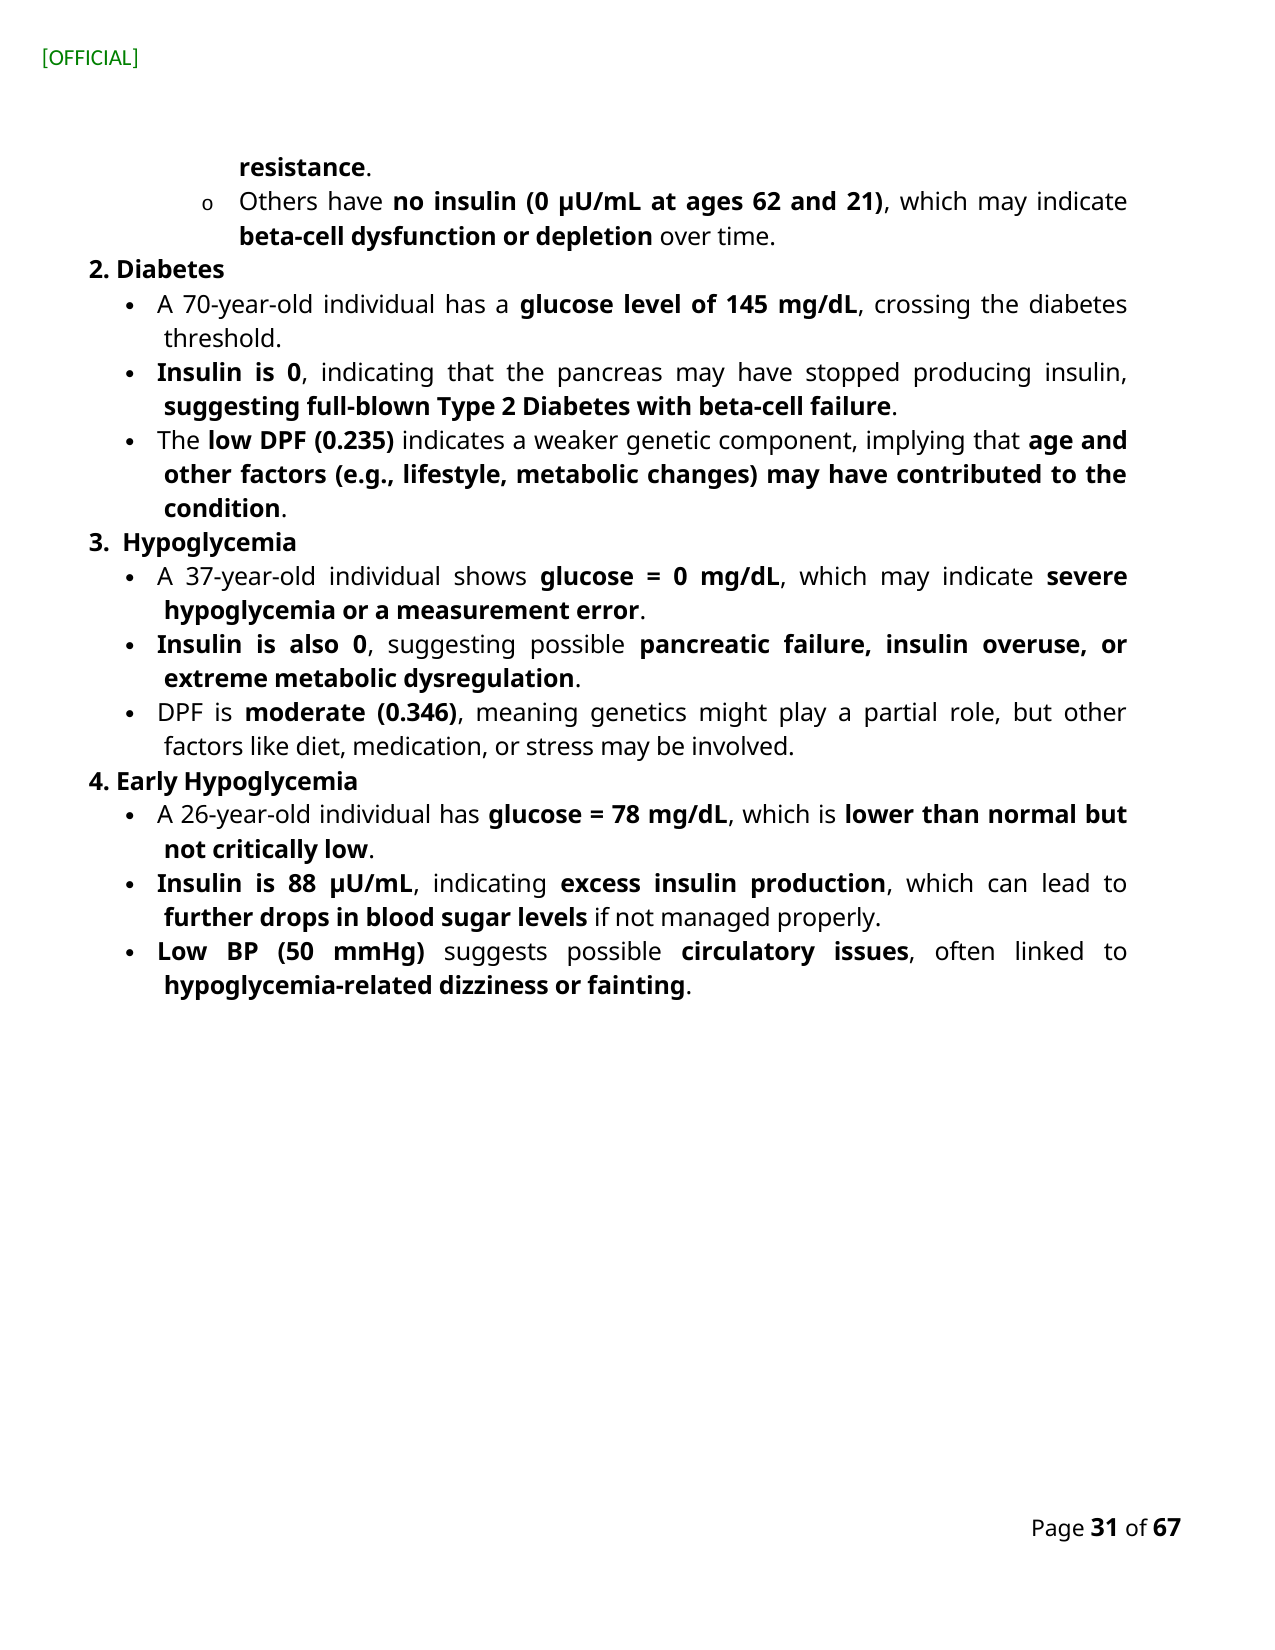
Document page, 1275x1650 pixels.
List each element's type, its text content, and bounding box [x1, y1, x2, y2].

list Insulin is 88 µU/mL, indicating excess insulin production, which can lead to further drops in blood sugar levels if not managed properly. [126, 865, 1128, 933]
list Others have no insulin (0 µU/mL at ages 62 and 21), which may indicate beta-cell dysfunction or depletion over time. [201, 184, 1128, 252]
text 2. Diabetes [89, 252, 1128, 286]
list A 37-year-old individual shows glucose = 0 mg/dL, which may indicate severe hypoglycemia or a measurement error. [126, 559, 1128, 627]
text 4. Early Hypoglycemia [89, 763, 1128, 797]
list Insulin is 0, indicating that the pancreas may have stopped producing insulin, suggesting full-blown Type 2 Diabetes with beta-cell failure. [126, 354, 1128, 422]
list Low BP (50 mmHg) suggests possible circulatory issues, often linked to hypoglycemia-related dizziness or fainting. [126, 933, 1128, 1002]
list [201, 150, 1128, 184]
list A 26-year-old individual has glucose = 78 mg/dL, which is lower than normal but not critically low. [126, 797, 1128, 865]
text 3. Hypoglycemia [89, 525, 1128, 559]
list Insulin is also 0, suggesting possible pancreatic failure, insulin overuse, or extreme metabolic dysregulation. [126, 627, 1128, 695]
list DPF is moderate (0.346), meaning genetics might play a partial role, but other factors like diet, medication, or stress may be involved. [126, 695, 1128, 763]
list The low DPF (0.235) indicates a weaker genetic component, implying that age and other factors (e.g., lifestyle, metabolic changes) may have contributed to the condition. [126, 422, 1128, 525]
list A 70-year-old individual has a glucose level of 145 mg/dL, crossing the diabetes threshold. [126, 286, 1128, 354]
